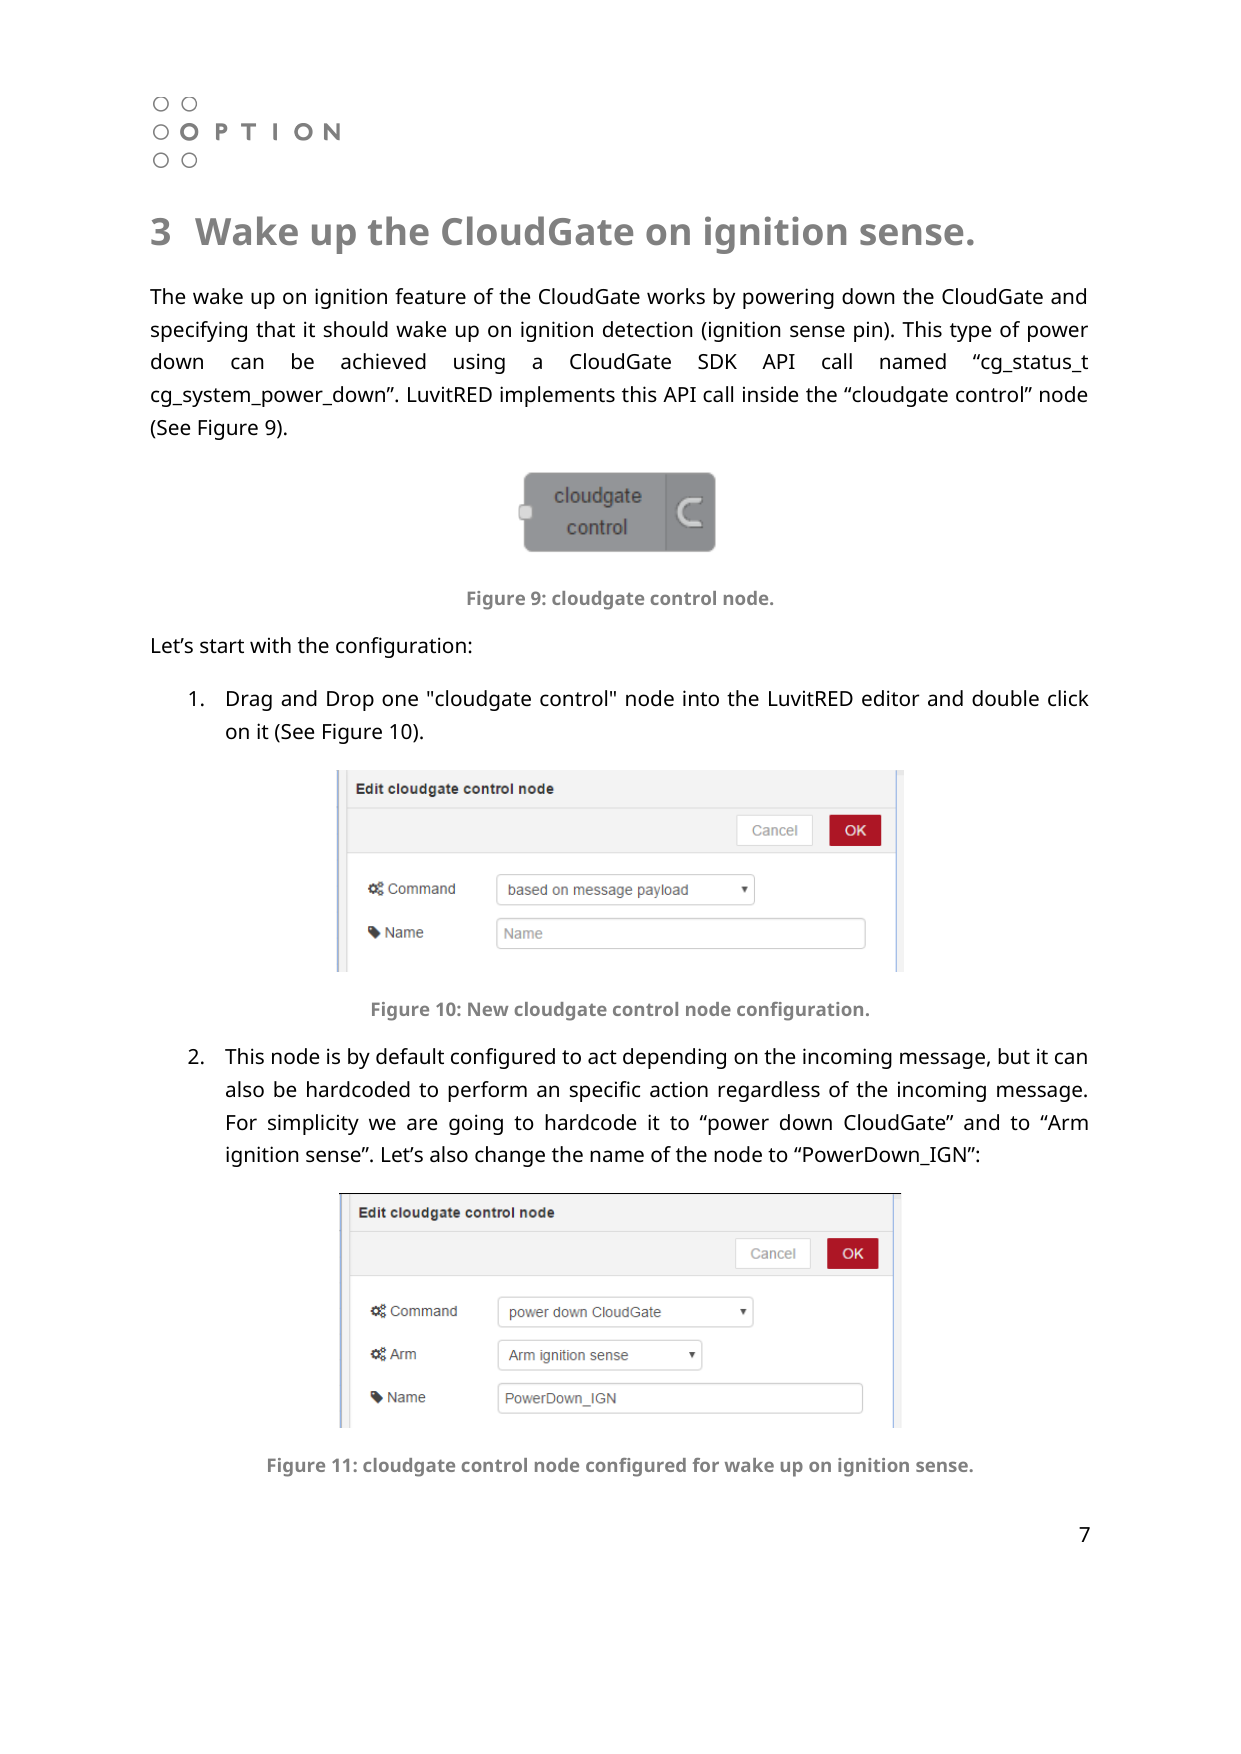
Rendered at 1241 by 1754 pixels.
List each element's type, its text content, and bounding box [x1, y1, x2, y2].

picture [336, 770, 904, 972]
text Let’s start with the configuration: [150, 631, 1090, 659]
subtitle Wake up the CloudGate on ignition sense. [150, 206, 1090, 257]
picture [518, 466, 722, 560]
picture [153, 97, 340, 168]
list This node is by default configured to act depending on the incoming message, but it can also be hardcoded to perform an specific action regardless of the incoming message. For simplicity we are going to hardcode it to “power down CloudGate” and to “Arm ignition sense”. Let’s also change the name of the node to “PowerDown_IGN”: [187, 1042, 1090, 1169]
list Drag and Drop one "cloudgate control" node into the LuvitRED editor and double click on it (See Figure 10). [187, 684, 1090, 746]
text The wake up on ignition feature of the CloudGate works by powering down the CloudGate and specifying that it should wake up on ignition detection (ignition sense pin). This type of power down can be achieved using a CloudGate SDK API call named “cg_status_t cg_system_power_down”. LuvitRED implements this API call inside the “cloudgate control” node (See Figure 9). [150, 282, 1090, 441]
picture [339, 1193, 902, 1428]
